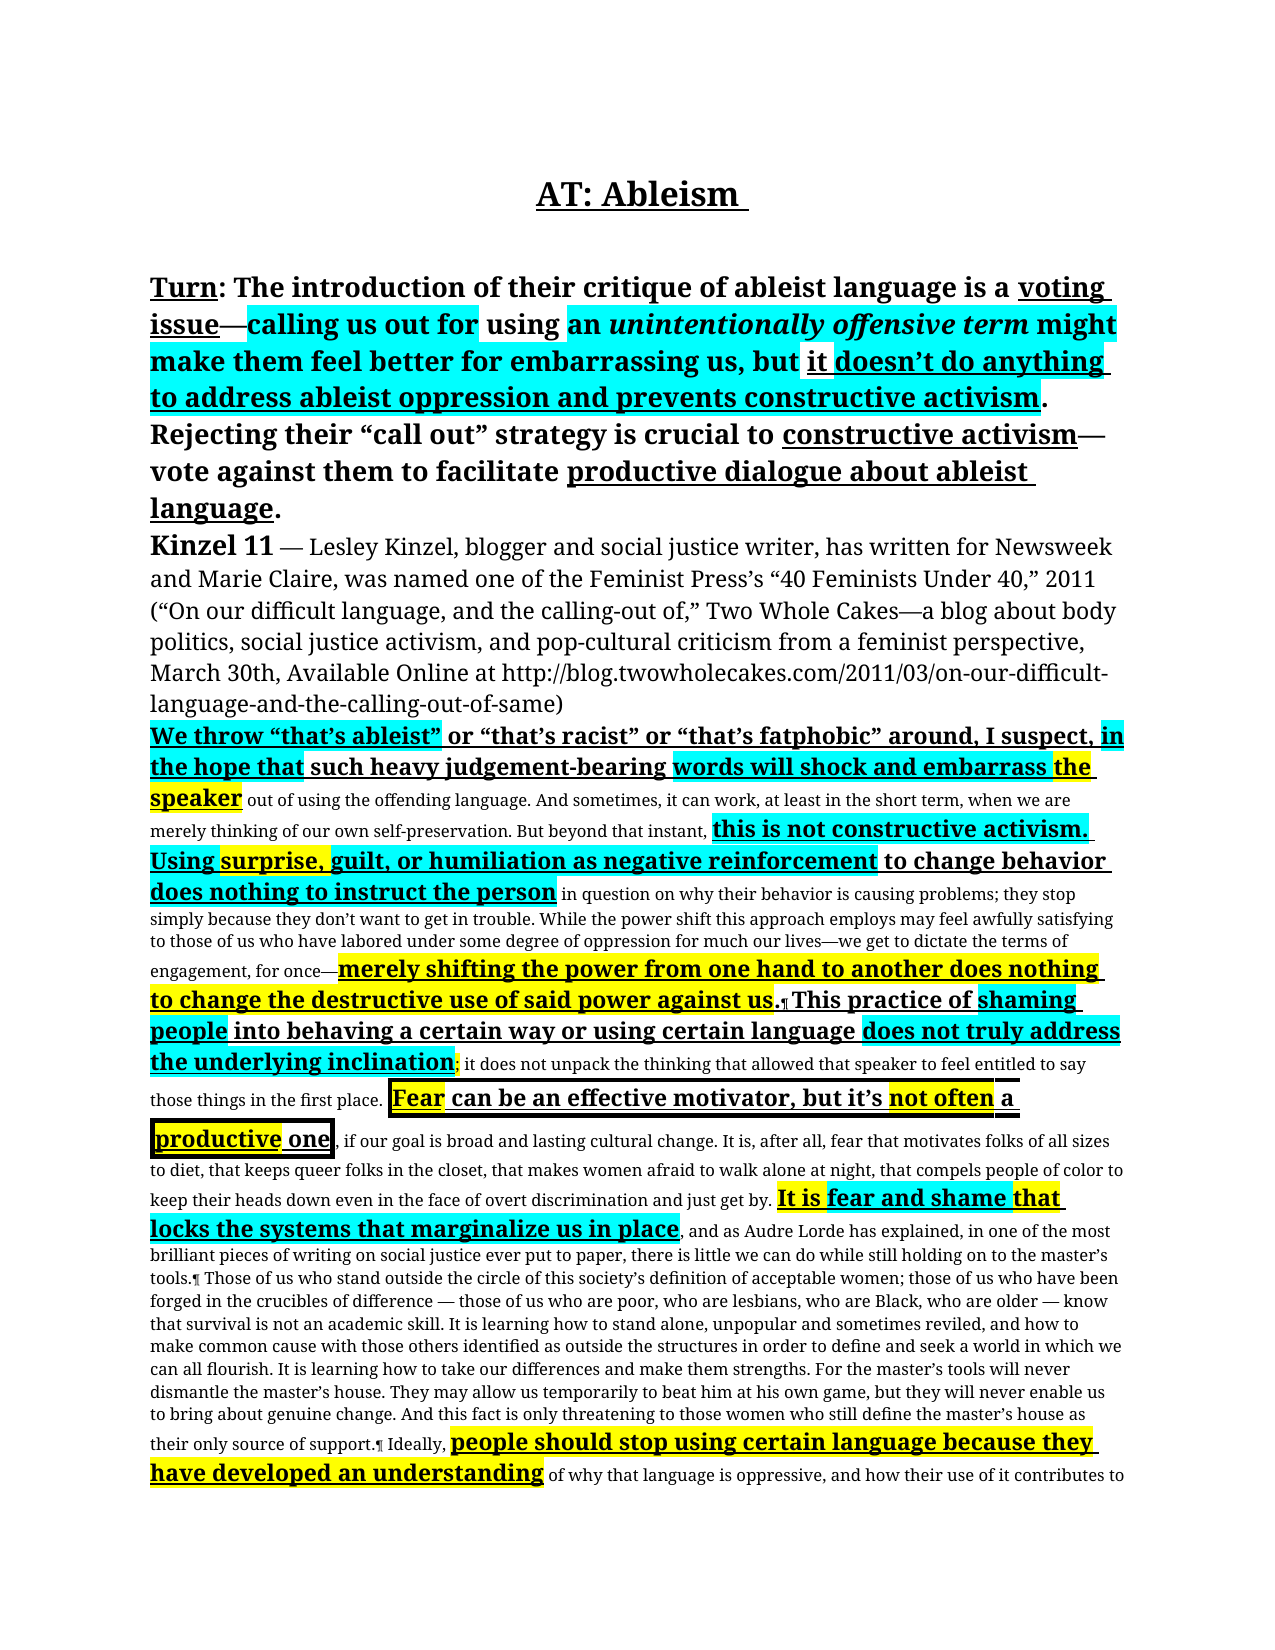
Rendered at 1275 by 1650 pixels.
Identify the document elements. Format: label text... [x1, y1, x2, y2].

subtitle AT: Ableism [150, 171, 1125, 216]
text Kinzel 11 — Lesley Kinzel, blogger and social justice writer, has written for Newsweek and Marie Claire, was named one of the Feminist Press’s “40 Feminists Under 40,” 2011 (“On our difficult language, and the calling-out of,” Two Whole Cakes—a blog about body politics, social justice activism, and pop-cultural criticism from a feminist perspective, March 30th, Available Online at http://blog.twowholecakes.com/2011/03/on-our-difficult-language-and-the-calling-out-of-same) [150, 526, 1125, 719]
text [150, 719, 1125, 1488]
subtitle Turn: The introduction of their critique of ableist language is a voting issue—calling us out for using an unintentionally offensive term might make them feel better for embarrassing us, but it doesn’t do anything to address ableist oppression and prevents constructive activism. Rejecting their “call out” strategy is crucial to constructive activism—vote against them to facilitate productive dialogue about ableist language. [150, 268, 1125, 526]
